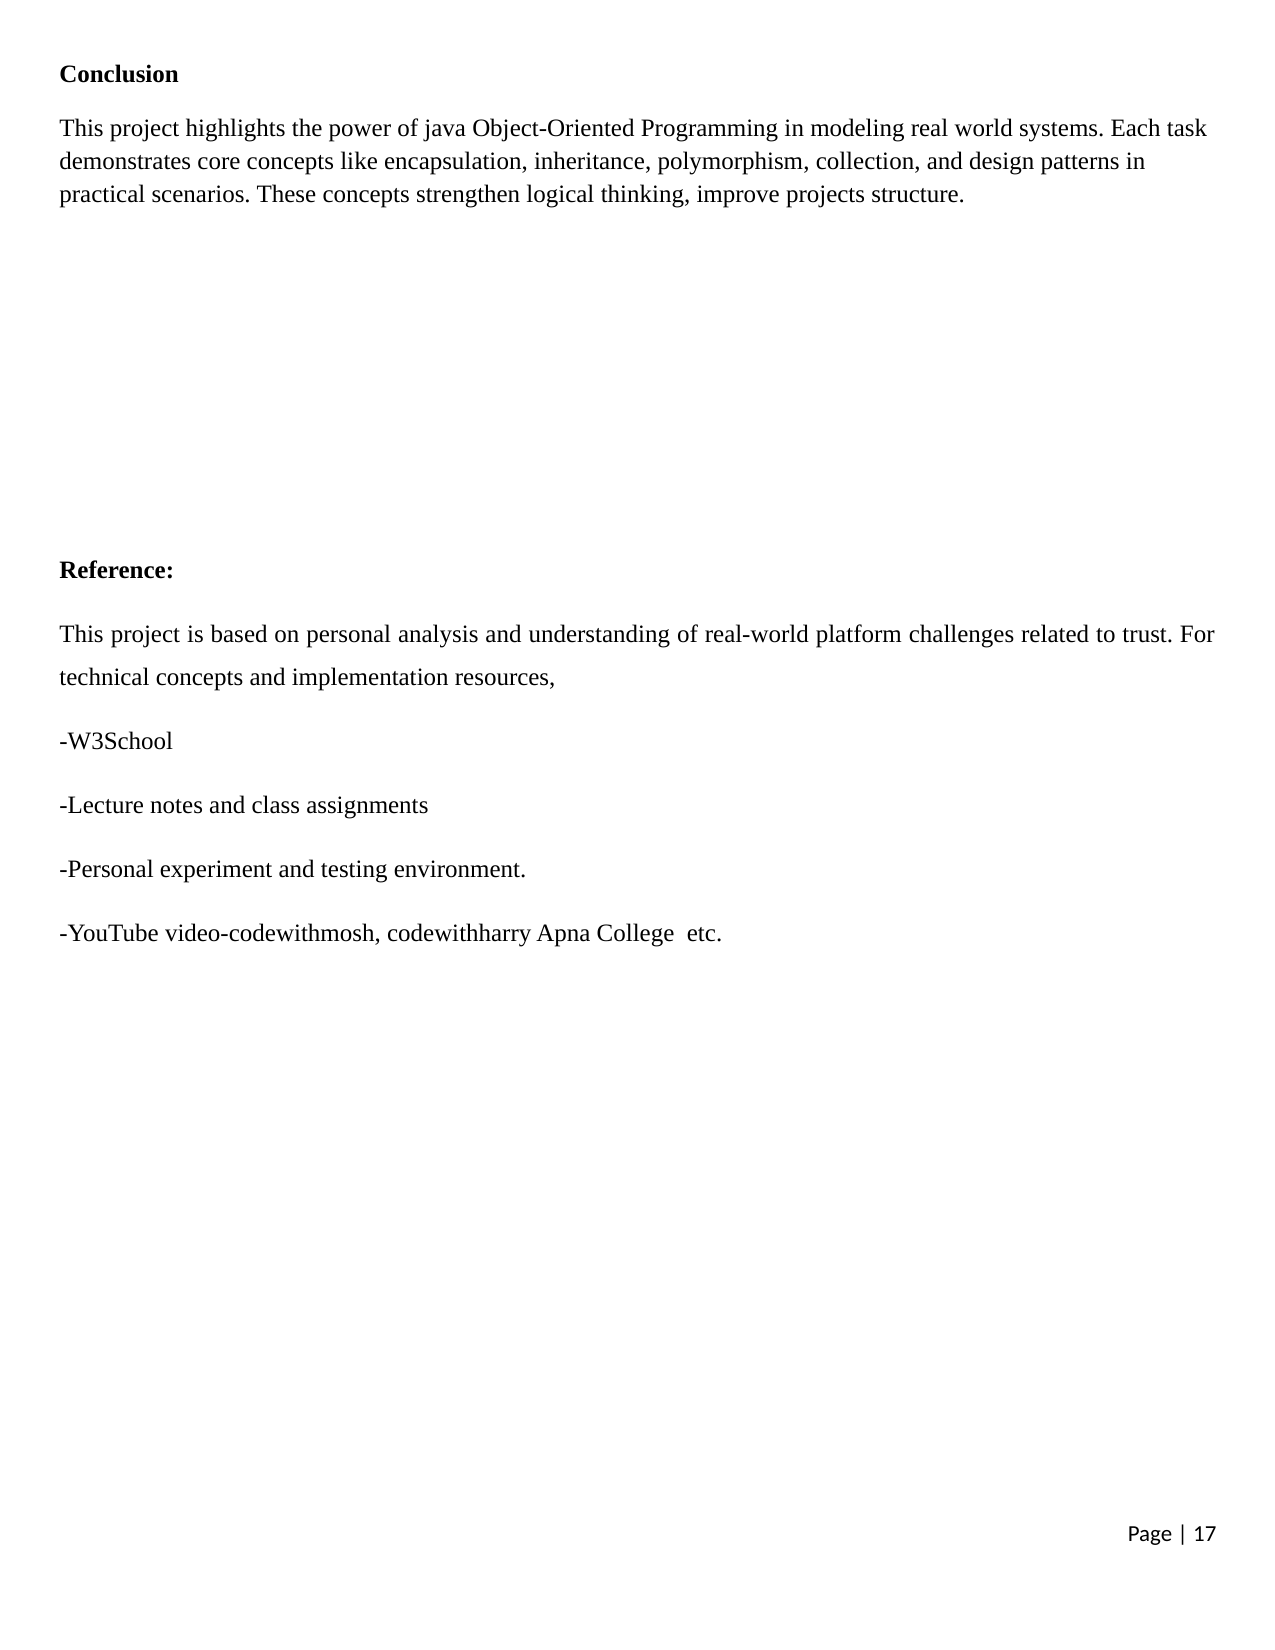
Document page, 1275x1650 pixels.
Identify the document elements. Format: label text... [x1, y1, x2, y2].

text This project highlights the power of java Object-Oriented Programming in modeling real world systems. Each task demonstrates core concepts like encapsulation, inheritance, polymorphism, collection, and design patterns in practical scenarios. These concepts strengthen logical thinking, improve projects structure. [59, 113, 1216, 208]
text -YouTube video-codewithmosh, codewithharry Apna College etc. [59, 918, 1216, 947]
text This project is based on personal analysis and understanding of real-world platform challenges related to trust. For technical concepts and implementation resources, [59, 619, 1216, 691]
text -W3School [59, 726, 1216, 755]
text -Lecture notes and class assignments [59, 790, 1216, 819]
text Reference: [59, 555, 1216, 584]
text -Personal experiment and testing environment. [59, 854, 1216, 883]
text Conclusion [59, 59, 1216, 88]
